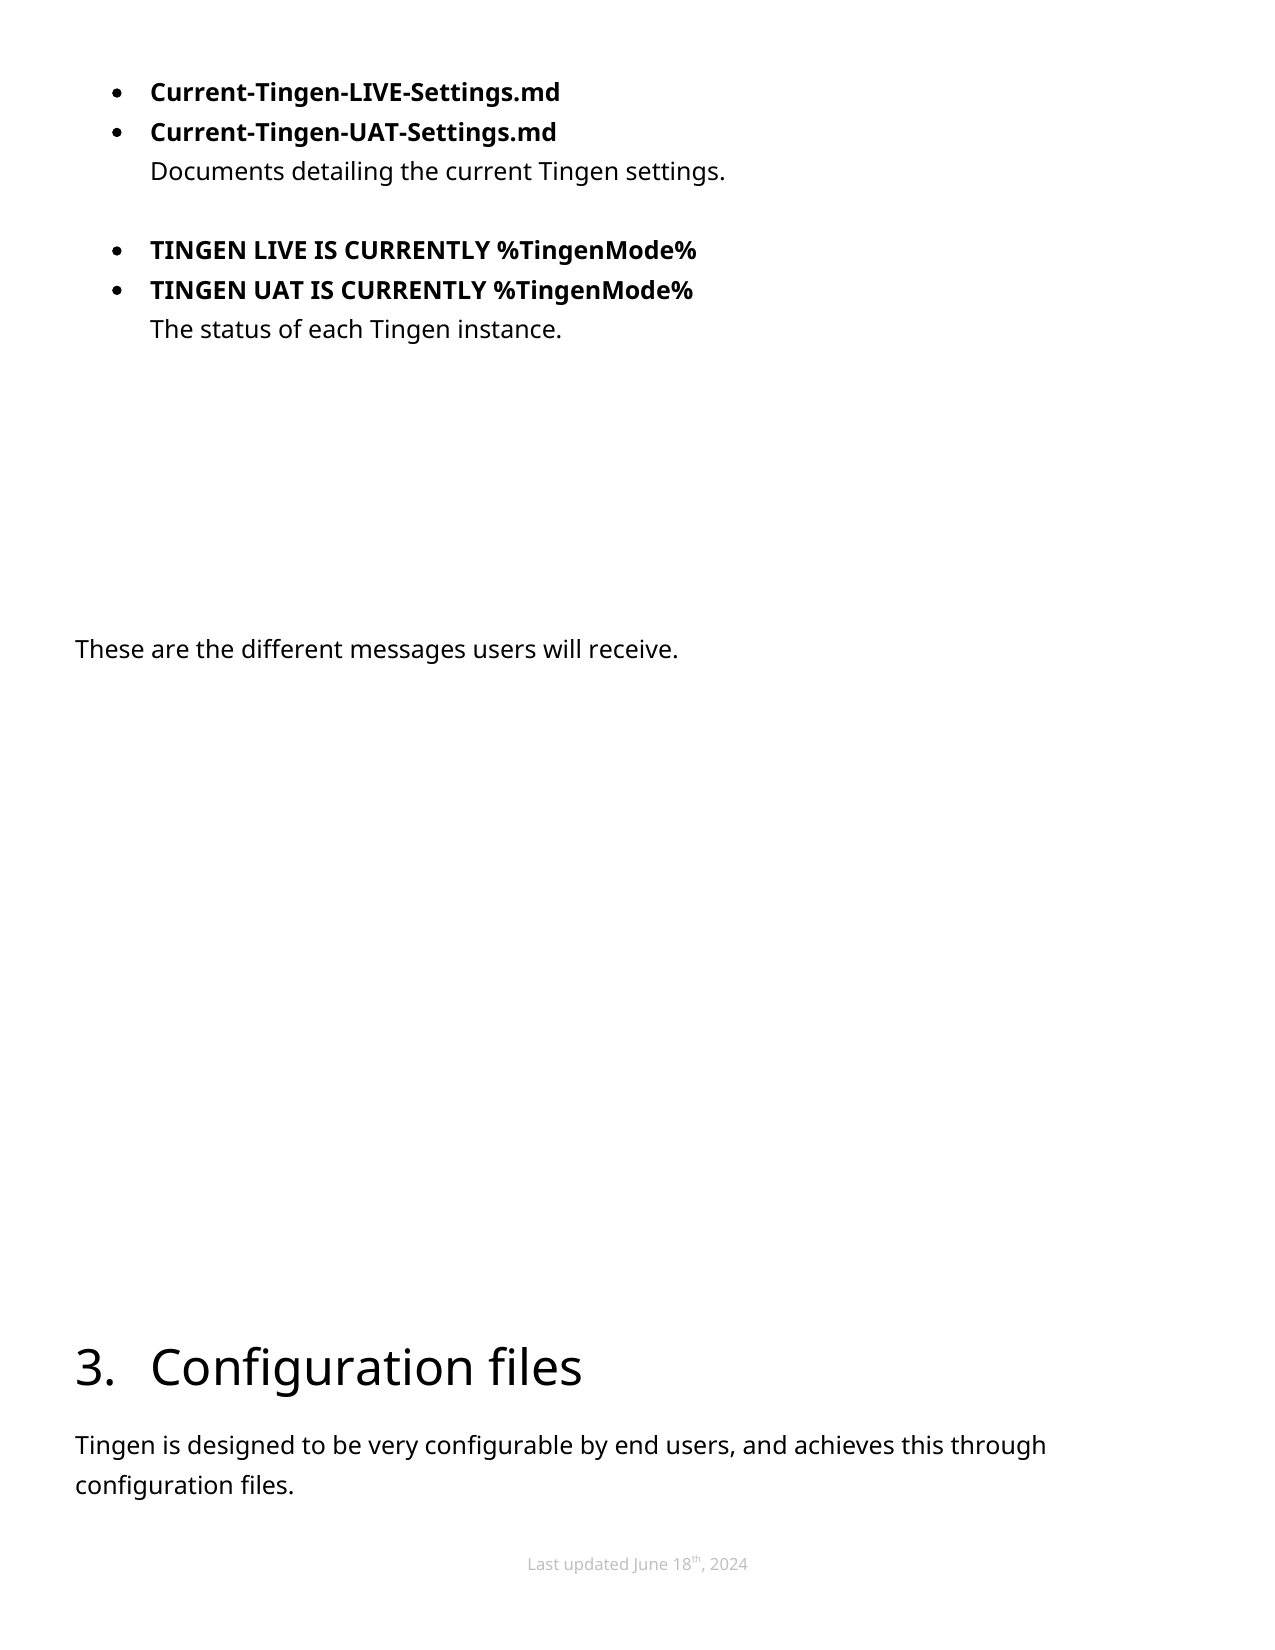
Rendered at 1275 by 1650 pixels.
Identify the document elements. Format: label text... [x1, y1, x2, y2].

text These are the different messages users will receive. [75, 632, 1200, 666]
text Tingen is designed to be very configurable by end users, and achieves this through configuration files. [75, 1428, 1200, 1501]
list Configuration files [75, 1332, 1200, 1400]
list TINGEN UAT IS CURRENTLY %TingenMode% [112, 272, 1200, 306]
list Current-Tingen-LIVE-Settings.md [112, 75, 1200, 109]
list Documents detailing the current Tingen settings. [150, 154, 1200, 188]
list Current-Tingen-UAT-Settings.md [112, 114, 1200, 148]
list TINGEN LIVE IS CURRENTLY %TingenMode% [112, 233, 1200, 267]
list The status of each Tingen instance. [150, 312, 1200, 346]
